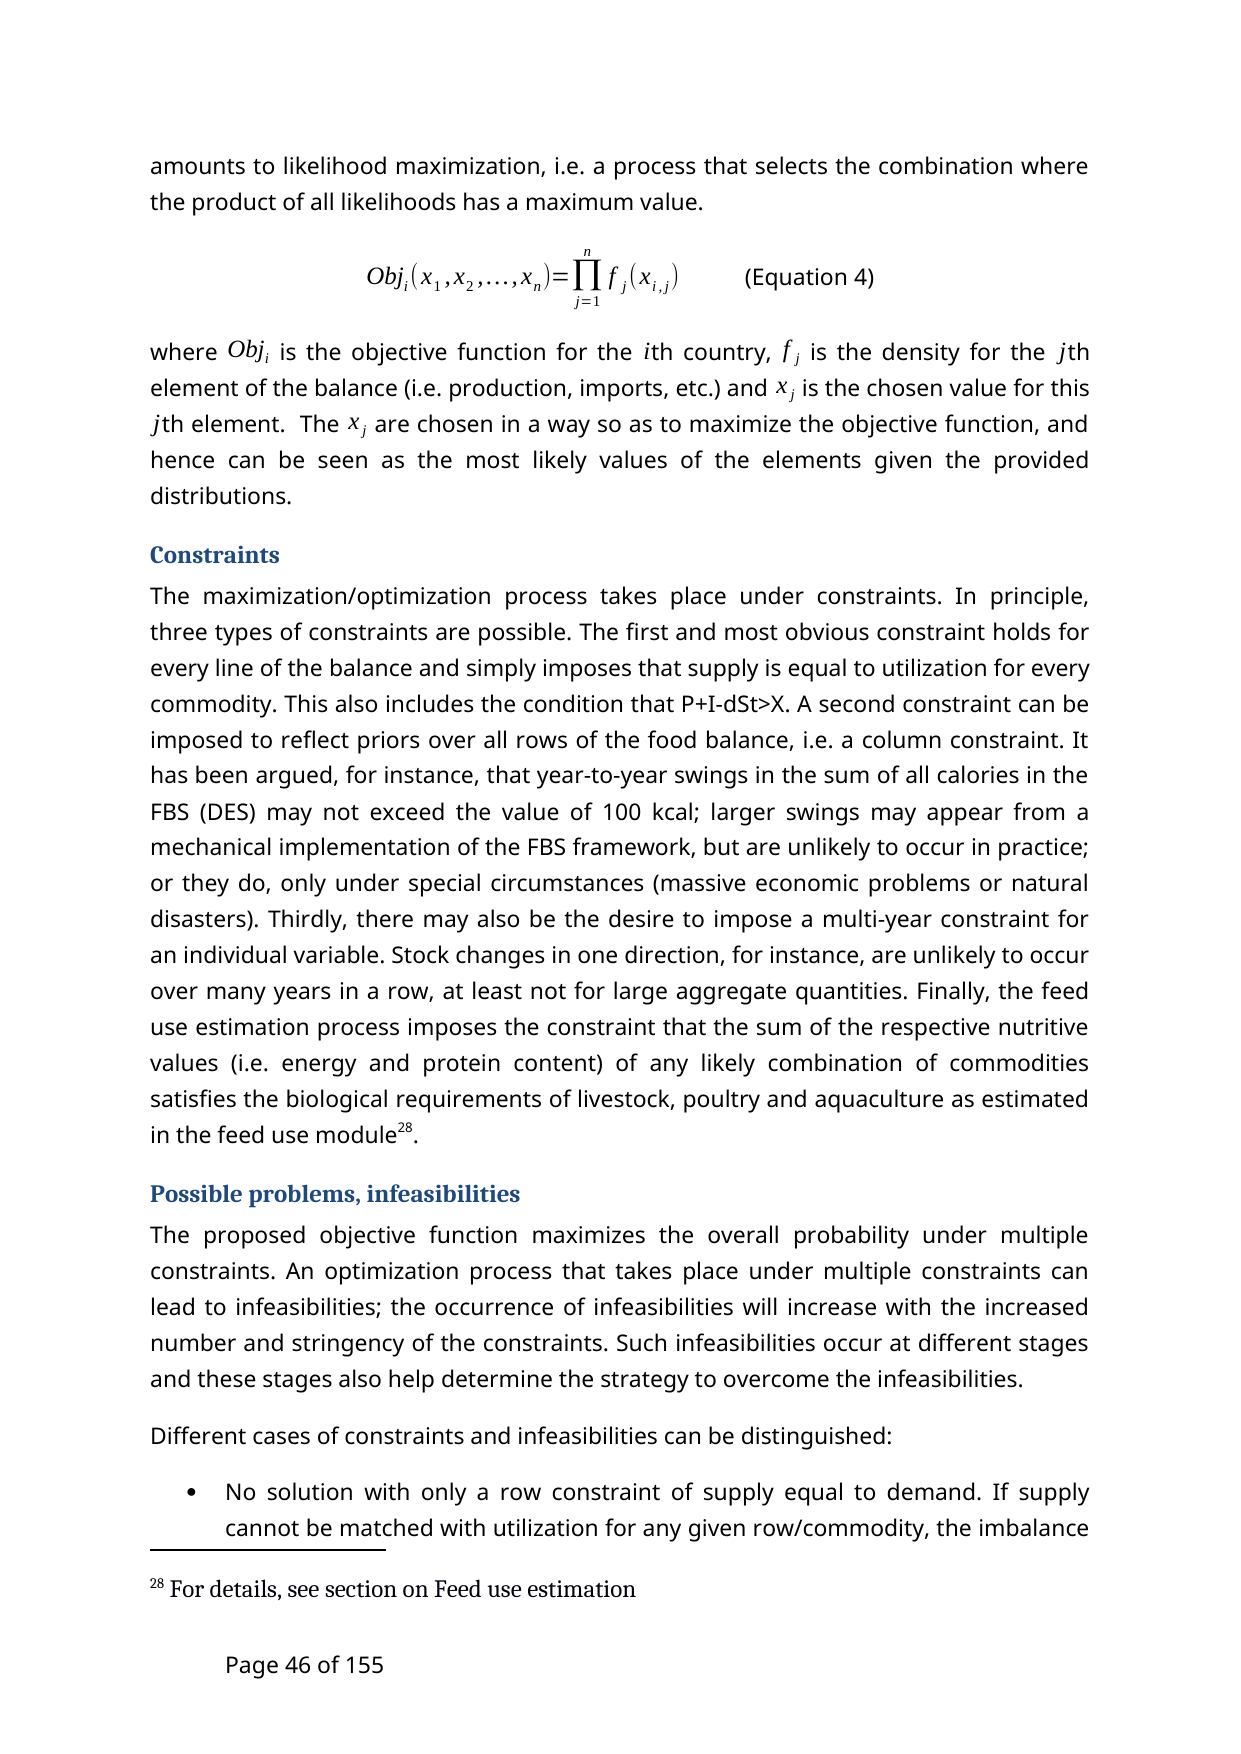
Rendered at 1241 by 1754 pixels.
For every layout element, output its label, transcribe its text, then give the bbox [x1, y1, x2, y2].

text where is the objective function for the th country, is the density for the th element of the balance (i.e. production, imports, etc.) and is the chosen value for this th element. The are chosen in a way so as to maximize the objective function, and hence can be seen as the most likely values of the elements given the provided distributions. [150, 336, 1090, 511]
subtitle Constraints [150, 541, 1090, 569]
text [150, 150, 1090, 217]
subtitle Possible problems, infeasibilities [150, 1180, 1090, 1208]
text The proposed objective function maximizes the overall probability under multiple constraints. An optimization process that takes place under multiple constraints can lead to infeasibilities; the occurrence of infeasibilities will increase with the increased number and stringency of the constraints. Such infeasibilities occur at different stages and these stages also help determine the strategy to overcome the infeasibilities. [150, 1219, 1090, 1394]
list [187, 1476, 1090, 1543]
text The maximization/optimization process takes place under constraints. In principle, three types of constraints are possible. The first and most obvious constraint holds for every line of the balance and simply imposes that supply is equal to utilization for every commodity. This also includes the condition that P+I-dSt>X. A second constraint can be imposed to reflect priors over all rows of the food balance, i.e. a column constraint. It has been argued, for instance, that year-to-year swings in the sum of all calories in the FBS (DES) may not exceed the value of 100 kcal; larger swings may appear from a mechanical implementation of the FBS framework, but are unlikely to occur in practice; or they do, only under special circumstances (massive economic problems or natural disasters). Thirdly, there may also be the desire to impose a multi-year constraint for an individual variable. Stock changes in one direction, for instance, are unlikely to occur over many years in a row, at least not for large aggregate quantities. Finally, the feed use estimation process imposes the constraint that the sum of the respective nutritive values (i.e. energy and protein content) of any likely combination of commodities satisfies the biological requirements of livestock, poultry and aquaculture as estimated in the feed use module. [150, 580, 1090, 1150]
text (Equation 4) [150, 243, 1090, 310]
text Different cases of constraints and infeasibilities can be distinguished: [150, 1419, 1090, 1451]
